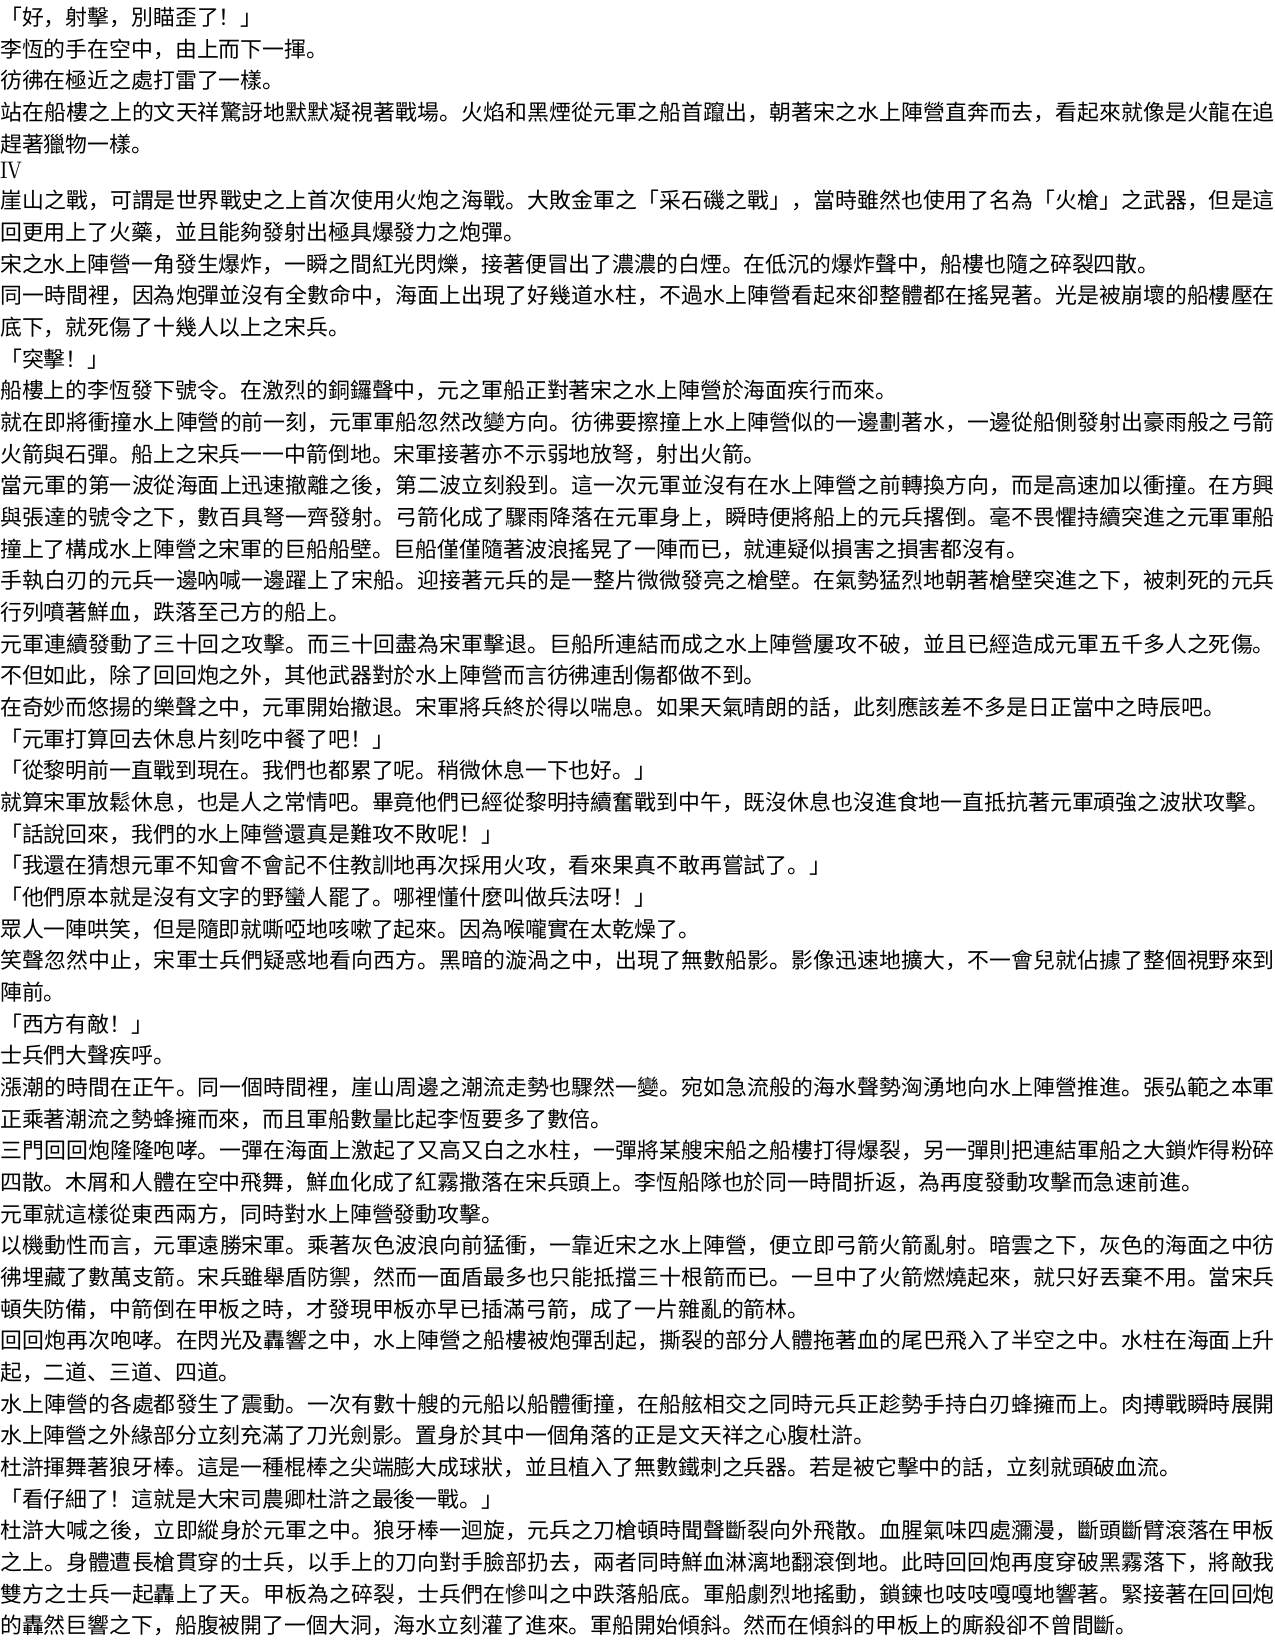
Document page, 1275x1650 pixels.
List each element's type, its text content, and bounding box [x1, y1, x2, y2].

text 笑聲忽然中止，宋軍士兵們疑惑地看向西方。黑暗的漩渦之中，出現了無數船影。影像迅速地擴大，不一會兒就佔據了整個視野來到陣前。 [0, 943, 1275, 1007]
text 李恆的手在空中，由上而下一揮。 [0, 32, 1275, 63]
text 彷彿在極近之處打雷了一樣。 [0, 63, 1275, 95]
text 「話說回來，我們的水上陣營還真是難攻不敗呢！」 [0, 817, 1275, 848]
text 以機動性而言，元軍遠勝宋軍。乘著灰色波浪向前猛衝，一靠近宋之水上陣營，便立即弓箭火箭亂射。暗雲之下，灰色的海面之中彷彿埋藏了數萬支箭。宋兵雖舉盾防禦，然而一面盾最多也只能抵擋三十根箭而已。一旦中了火箭燃燒起來，就只好丟棄不用。當宋兵頓失防備，中箭倒在甲板之時，才發現甲板亦早已插滿弓箭，成了一片雜亂的箭林。 [0, 1228, 1275, 1323]
text 士兵們大聲疾呼。 [0, 1038, 1275, 1070]
text 元軍就這樣從東西兩方，同時對水上陣營發動攻擊。 [0, 1197, 1275, 1228]
text 站在船樓之上的文天祥驚訝地默默凝視著戰場。火焰和黑煙從元軍之船首躥出，朝著宋之水上陣營直奔而去，看起來就像是火龍在追趕著獵物一樣。 [0, 95, 1275, 158]
text 元軍連續發動了三十回之攻擊。而三十回盡為宋軍擊退。巨船所連結而成之水上陣營屢攻不破，並且已經造成元軍五千多人之死傷。不但如此，除了回回炮之外，其他武器對於水上陣營而言彷彿連刮傷都做不到。 [0, 627, 1275, 690]
text 船樓上的李恆發下號令。在激烈的銅鑼聲中，元之軍船正對著宋之水上陣營於海面疾行而來。 [0, 373, 1275, 405]
text 當元軍的第一波從海面上迅速撤離之後，第二波立刻殺到。這一次元軍並沒有在水上陣營之前轉換方向，而是高速加以衝撞。在方興與張達的號令之下，數百具弩一齊發射。弓箭化成了驟雨降落在元軍身上，瞬時便將船上的元兵撂倒。毫不畏懼持續突進之元軍軍船，撞上了構成水上陣營之宋軍的巨船船壁。巨船僅僅隨著波浪搖晃了一陣而已，就連疑似損害之損害都沒有。 [0, 468, 1275, 563]
text 「西方有敵！」 [0, 1007, 1275, 1038]
text 「好，射擊，別瞄歪了！」 [0, 0, 1275, 32]
text 眾人一陣哄笑，但是隨即就嘶啞地咳嗽了起來。因為喉嚨實在太乾燥了。 [0, 912, 1275, 943]
text 水上陣營的各處都發生了震動。一次有數十艘的元船以船體衝撞，在船舷相交之同時元兵正趁勢手持白刃蜂擁而上。肉搏戰瞬時展開。水上陣營之外緣部分立刻充滿了刀光劍影。置身於其中一個角落的正是文天祥之心腹杜滸。 [0, 1387, 1275, 1450]
text 「從黎明前一直戰到現在。我們也都累了呢。稍微休息一下也好。」 [0, 753, 1275, 785]
text 手執白刃的元兵一邊吶喊一邊躍上了宋船。迎接著元兵的是一整片微微發亮之槍壁。在氣勢猛烈地朝著槍壁突進之下，被刺死的元兵行列噴著鮮血，跌落至己方的船上。 [0, 563, 1275, 627]
text 「他們原本就是沒有文字的野蠻人罷了。哪裡懂什麼叫做兵法呀！」 [0, 880, 1275, 912]
text 崖山之戰，可謂是世界戰史之上首次使用火炮之海戰。大敗金軍之「采石磯之戰」，當時雖然也使用了名為「火槍」之武器，但是這回更用上了火藥，並且能夠發射出極具爆發力之炮彈。 [0, 183, 1275, 247]
text 「突擊！」 [0, 342, 1275, 373]
text 杜滸大喊之後，立即縱身於元軍之中。狼牙棒一迴旋，元兵之刀槍頓時聞聲斷裂向外飛散。血腥氣味四處瀰漫，斷頭斷臂滾落在甲板之上。身體遭長槍貫穿的士兵，以手上的刀向對手臉部扔去，兩者同時鮮血淋漓地翻滾倒地。此時回回炮再度穿破黑霧落下，將敵我雙方之士兵一起轟上了天。甲板為之碎裂，士兵們在慘叫之中跌落船底。軍船劇烈地搖動，鎖鍊也吱吱嘎嘎地響著。緊接著在回回炮的轟然巨響之下，船腹被開了一個大洞，海水立刻灌了進來。軍船開始傾斜。然而在傾斜的甲板上的廝殺卻不曾間斷。 [0, 1513, 1275, 1640]
text 在奇妙而悠揚的樂聲之中，元軍開始撤退。宋軍將兵終於得以喘息。如果天氣晴朗的話，此刻應該差不多是日正當中之時辰吧。 [0, 690, 1275, 722]
text 就在即將衝撞水上陣營的前一刻，元軍軍船忽然改變方向。彷彿要擦撞上水上陣營似的一邊劃著水，一邊從船側發射出豪雨般之弓箭、火箭與石彈。船上之宋兵一一中箭倒地。宋軍接著亦不示弱地放弩，射出火箭。 [0, 405, 1275, 468]
text 杜滸揮舞著狼牙棒。這是一種棍棒之尖端膨大成球狀，並且植入了無數鐵刺之兵器。若是被它擊中的話，立刻就頭破血流。 [0, 1450, 1275, 1482]
text 就算宋軍放鬆休息，也是人之常情吧。畢竟他們已經從黎明持續奮戰到中午，既沒休息也沒進食地一直抵抗著元軍頑強之波狀攻擊。 [0, 785, 1275, 817]
text 宋之水上陣營一角發生爆炸，一瞬之間紅光閃爍，接著便冒出了濃濃的白煙。在低沉的爆炸聲中，船樓也隨之碎裂四散。 [0, 247, 1275, 278]
text 同一時間裡，因為炮彈並沒有全數命中，海面上出現了好幾道水柱，不過水上陣營看起來卻整體都在搖晃著。光是被崩壞的船樓壓在底下，就死傷了十幾人以上之宋兵。 [0, 278, 1275, 342]
text Ⅳ [0, 158, 1275, 183]
text 「看仔細了！這就是大宋司農卿杜滸之最後一戰。」 [0, 1482, 1275, 1513]
text 漲潮的時間在正午。同一個時間裡，崖山周邊之潮流走勢也驟然一變。宛如急流般的海水聲勢洶湧地向水上陣營推進。張弘範之本軍正乘著潮流之勢蜂擁而來，而且軍船數量比起李恆要多了數倍。 [0, 1070, 1275, 1133]
text 「我還在猜想元軍不知會不會記不住教訓地再次採用火攻，看來果真不敢再嘗試了。」 [0, 848, 1275, 880]
text 回回炮再次咆哮。在閃光及轟響之中，水上陣營之船樓被炮彈刮起，撕裂的部分人體拖著血的尾巴飛入了半空之中。水柱在海面上升起，二道、三道、四道。 [0, 1323, 1275, 1387]
text 「元軍打算回去休息片刻吃中餐了吧！」 [0, 722, 1275, 753]
text 三門回回炮隆隆咆哮。一彈在海面上激起了又高又白之水柱，一彈將某艘宋船之船樓打得爆裂，另一彈則把連結軍船之大鎖炸得粉碎四散。木屑和人體在空中飛舞，鮮血化成了紅霧撒落在宋兵頭上。李恆船隊也於同一時間折返，為再度發動攻擊而急速前進。 [0, 1133, 1275, 1197]
